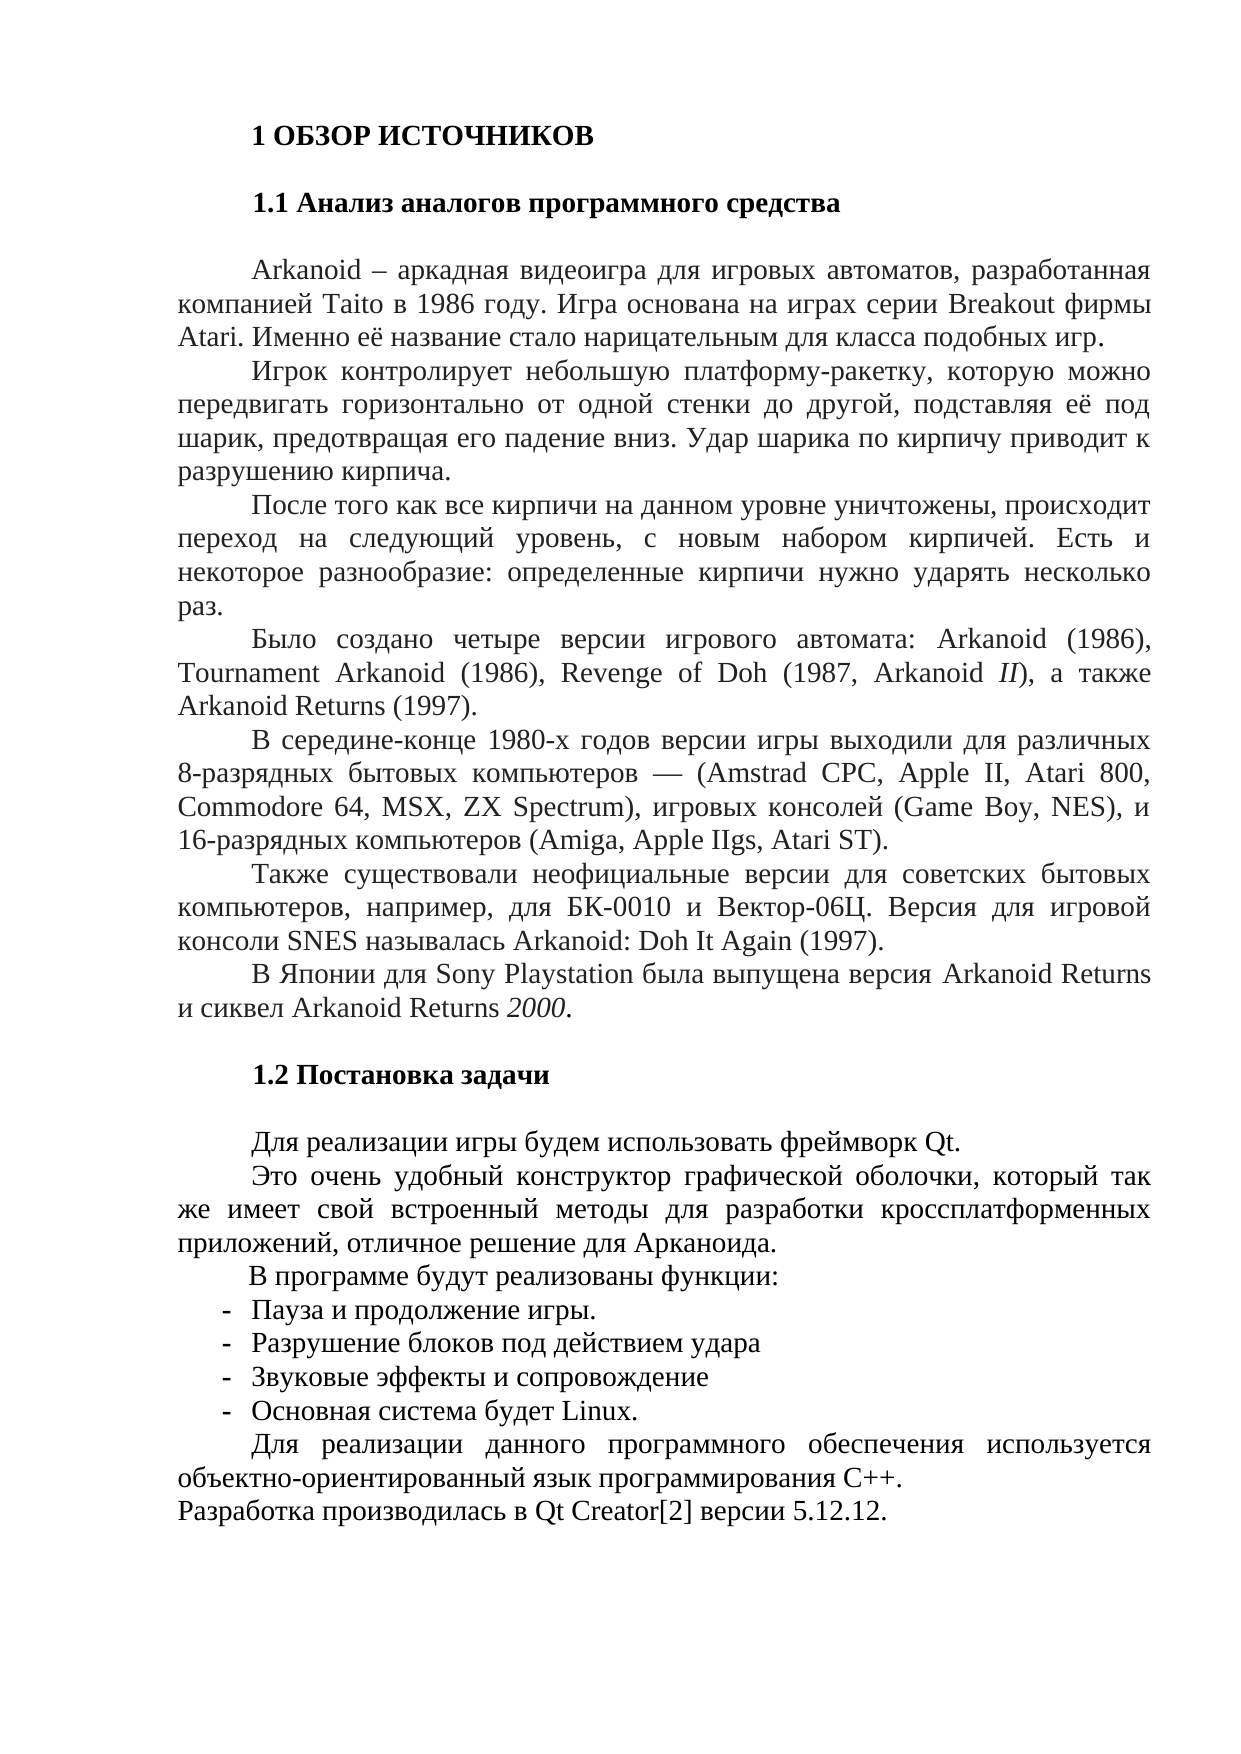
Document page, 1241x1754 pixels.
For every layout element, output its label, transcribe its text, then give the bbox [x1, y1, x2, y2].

list Разрушение блоков под действием удара [177, 1326, 1152, 1359]
list Пауза и продолжение игры. [177, 1292, 1152, 1326]
text После того как все кирпичи на данном уровне уничтожены, происходит переход на следующий уровень, с новым набором кирпичей. Есть и некоторое разнообразие: определенные кирпичи нужно ударять несколько раз. [177, 487, 1152, 621]
text Было создано четыре версии игрового автомата: Arkanoid (1986), Tournament Arkanoid (1986), Revenge of Doh (1987, Arkanoid II), а также Arkanoid Returns (1997). [177, 621, 1152, 722]
text Разработка производилась в Qt Creator[2] версии 5.12.12. [177, 1493, 1152, 1527]
text Также существовали неофициальные версии для советских бытовых компьютеров, например, для БК-0010 и Вектор-06Ц. Версия для игровой консоли SNES называлась Arkanoid: Doh It Again (1997). [177, 856, 1152, 957]
text Arkanoid – аркадная видеоигра для игровых автоматов, разработанная компанией Taito в 1986 году. Игра основана на играх серии Breakout фирмы Atari. Именно её название стало нарицательным для класса подобных игр. [177, 252, 1152, 353]
text В Японии для Sony Playstation была выпущена версия Arkanoid Returns и сиквел Arkanoid Returns 2000. [177, 957, 1152, 1024]
text 1 ОБЗОР ИСТОЧНИКОВ [177, 118, 1152, 152]
text В программе будут реализованы функции: [177, 1258, 1152, 1292]
text Для реализации данного программного обеспечения используется объектно-ориентированный язык программирования C++. [177, 1426, 1152, 1493]
list Звуковые эффекты и сопровождение [177, 1359, 1152, 1393]
text Для реализации игры будем использовать фреймворк Qt. [177, 1124, 1152, 1158]
text Это очень удобный конструктор графической оболочки, который так же имеет свой встроенный методы для разработки кроссплатформенных приложений, отличное решение для Арканоида. [177, 1158, 1152, 1258]
list Постановка задачи [252, 1057, 1152, 1091]
text Игрок контролирует небольшую платформу-ракетку, которую можно передвигать горизонтально от одной стенки до другой, подставляя её под шарик, предотвращая его падение вниз. Удар шарика по кирпичу приводит к разрушению кирпича. [177, 353, 1152, 487]
text В середине-конце 1980-х годов версии игры выходили для различных 8-разрядных бытовых компьютеров — (Amstrad CPC, Apple II, Atari 800, Commodore 64, MSX, ZX Spectrum), игровых консолей (Game Boy, NES), и 16-разрядных компьютеров (Amiga, Apple IIgs, Atari ST). [177, 722, 1152, 856]
list Анализ аналогов программного средства [252, 185, 1152, 219]
list Основная система будет Linux. [177, 1393, 1152, 1426]
